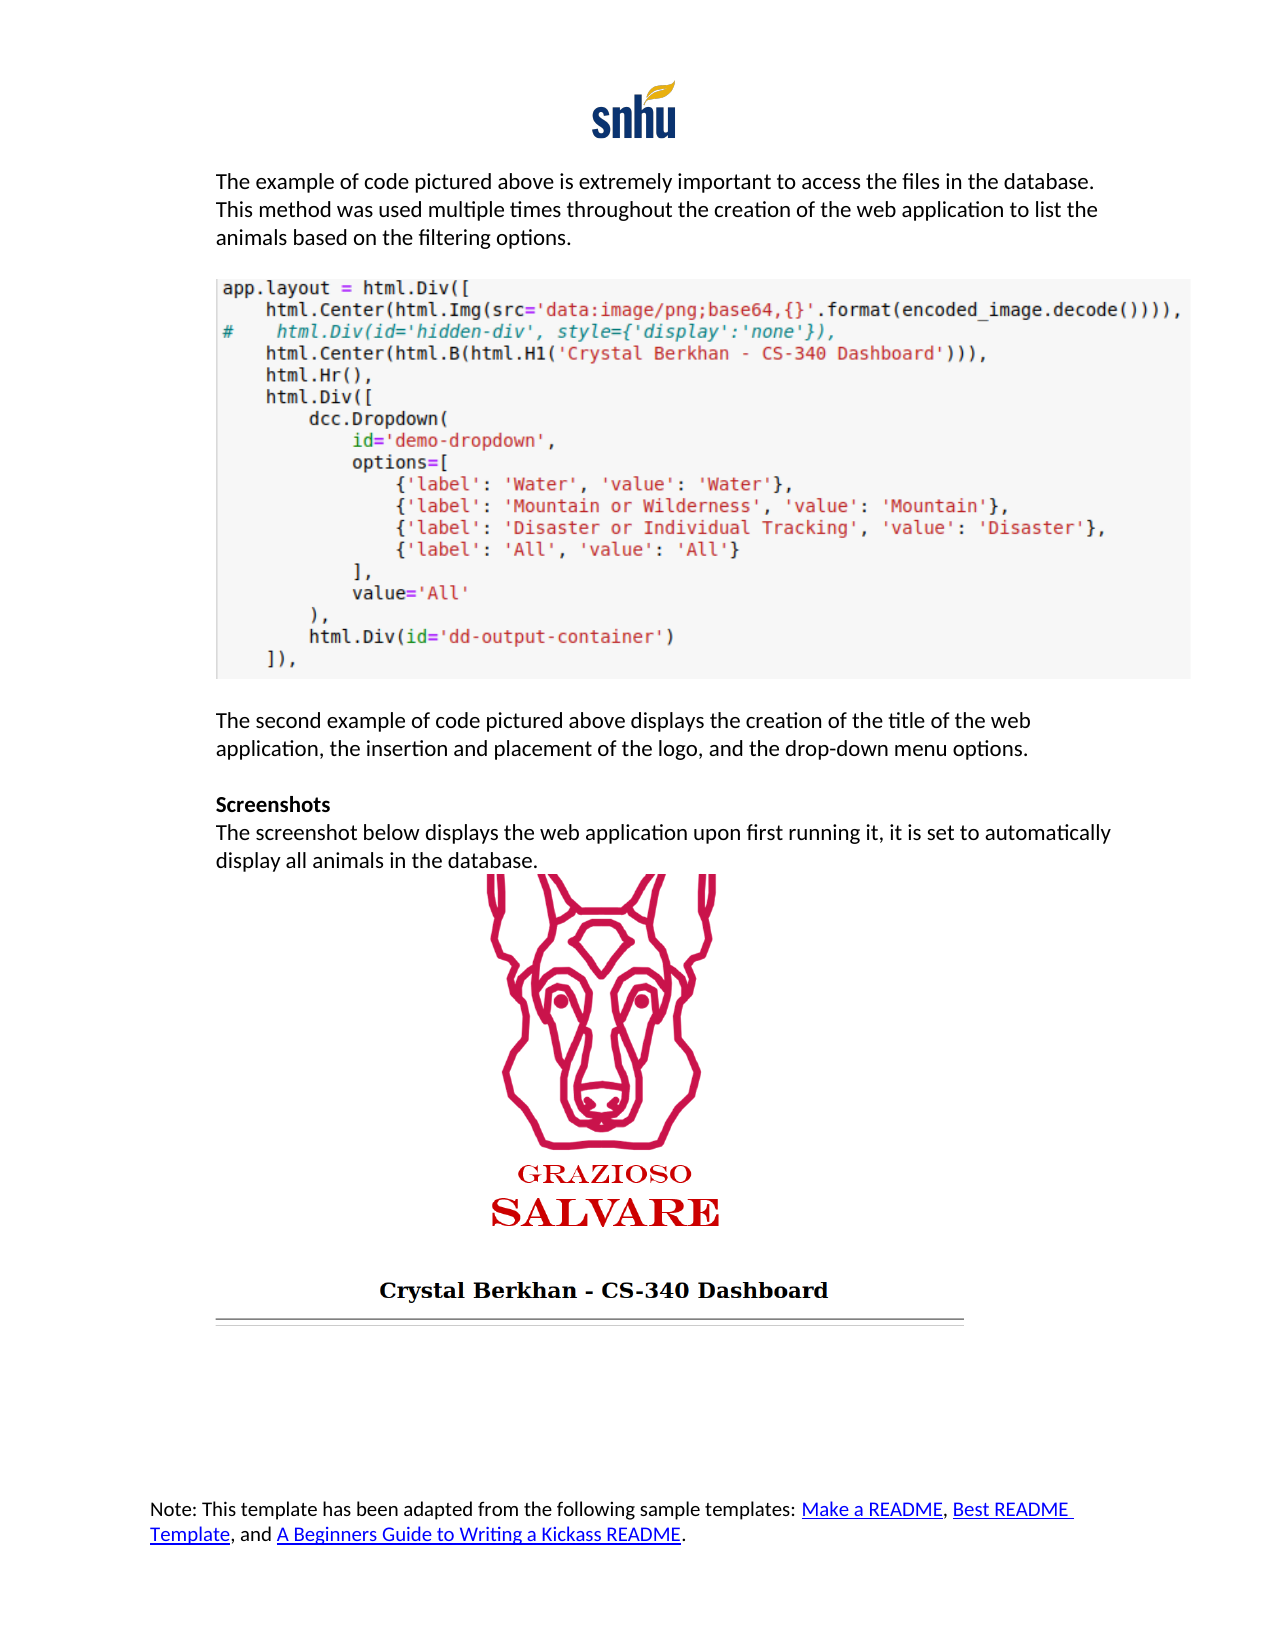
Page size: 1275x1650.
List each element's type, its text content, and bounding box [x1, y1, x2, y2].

text The example of code pictured above is extremely important to access the files in the database. This method was used multiple times throughout the creation of the web application to list the animals based on the filtering options. [216, 167, 1125, 251]
picture [573, 75, 702, 147]
picture [215, 874, 964, 1327]
text The screenshot below displays the web application upon first running it, it is set to automatically display all animals in the database. [216, 818, 1125, 874]
text The second example of code pictured above displays the creation of the title of the web application, the insertion and placement of the logo, and the drop-down menu options. [216, 706, 1125, 762]
subtitle Screenshots [150, 790, 1125, 818]
picture [215, 279, 1191, 679]
